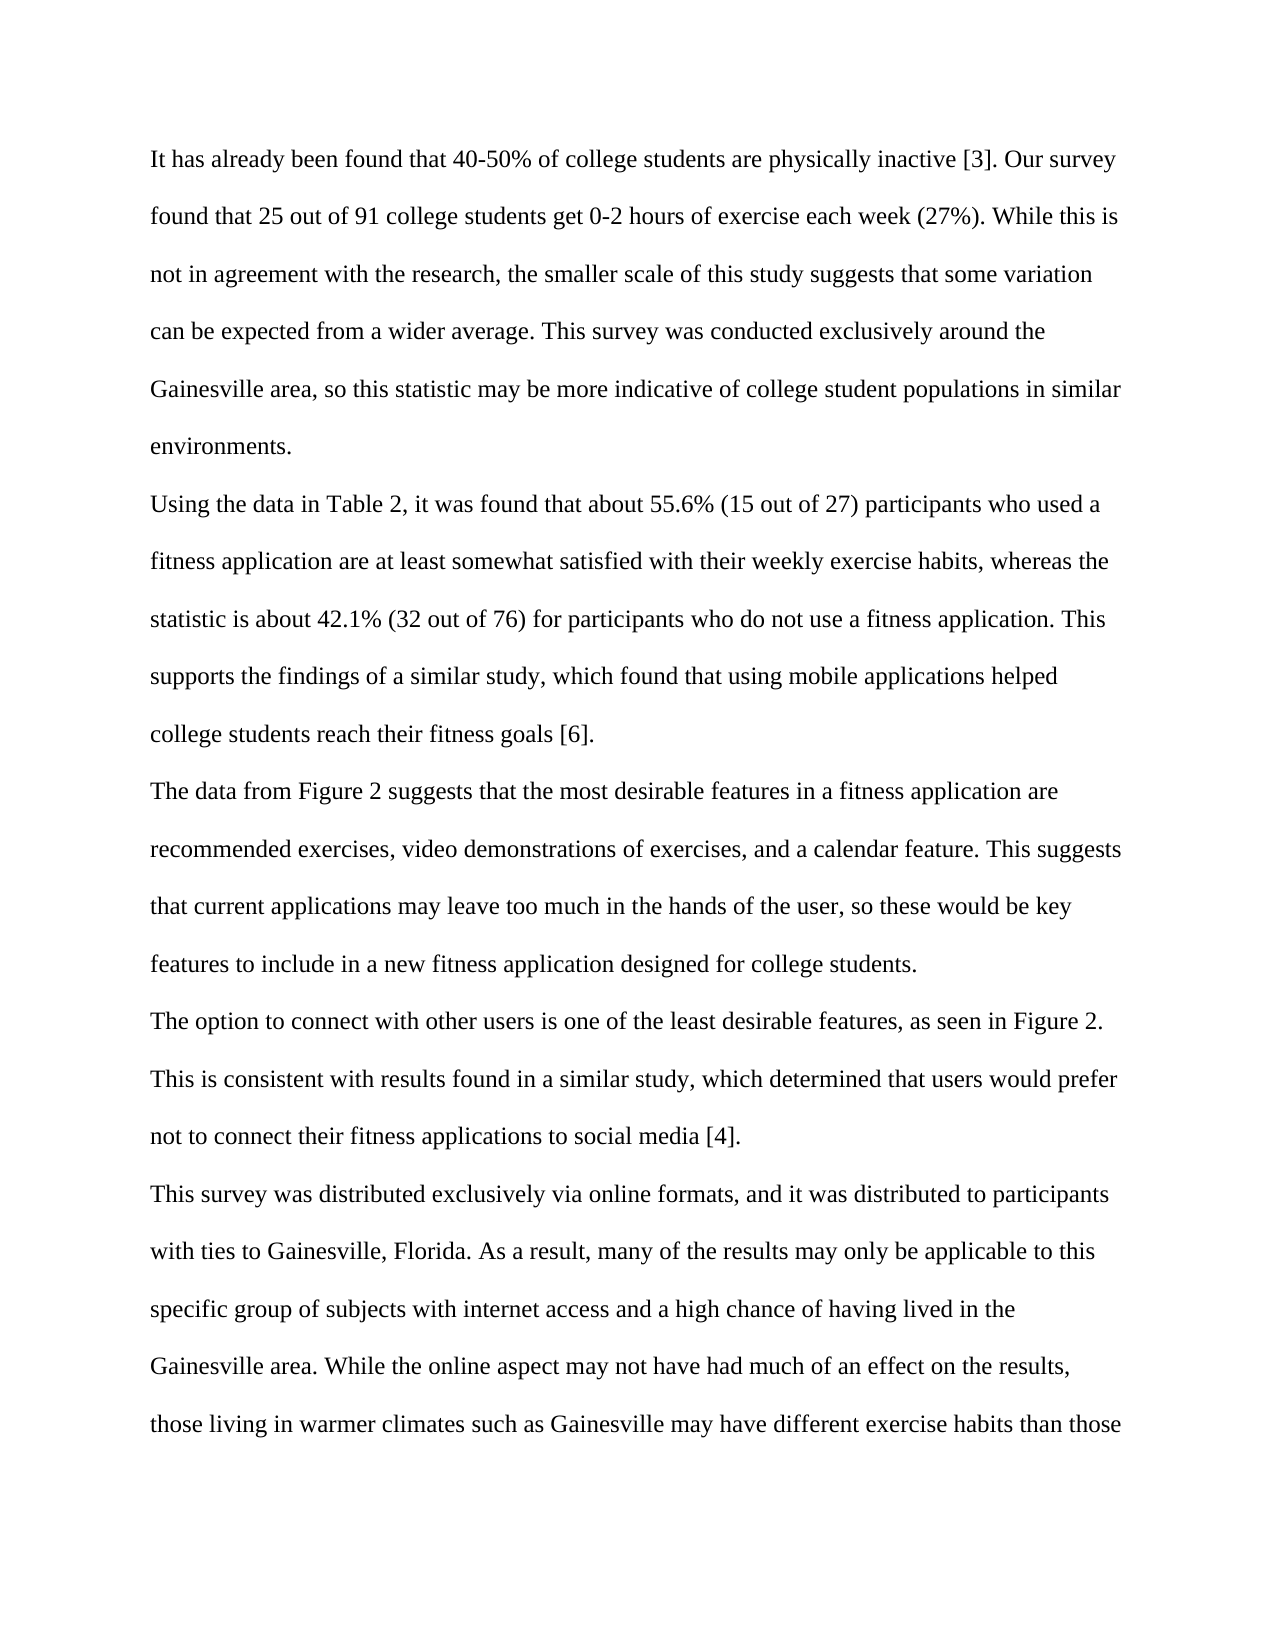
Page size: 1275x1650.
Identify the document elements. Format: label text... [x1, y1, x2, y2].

text This survey was distributed exclusively via online formats, and it was distributed to participants with ties to Gainesville, Florida. As a result, many of the results may only be applicable to this specific group of subjects with internet access and a high chance of having lived in the Gainesville area. While the online aspect may not have had much of an effect on the results, those living in warmer climates such as Gainesville may have different exercise habits than those [150, 1179, 1123, 1437]
text Using the data in Table 2, it was found that about 55.6% (15 out of 27) participants who used a fitness application are at least somewhat satisfied with their weekly exercise habits, whereas the statistic is about 42.1% (32 out of 76) for participants who do not use a fitness application. This supports the findings of a similar study, which found that using mobile applications helped college students reach their fitness goals [6]. [150, 489, 1117, 747]
text The data from Figure 2 suggests that the most desirable features in a fitness application are recommended exercises, video demonstrations of exercises, and a calendar feature. This suggests that current applications may leave too much in the hands of the user, so these would be key features to include in a new fitness application designed for college students. [150, 776, 1124, 977]
text It has already been found that 40-50% of college students are physically inactive [3]. Our survey found that 25 out of 91 college students get 0-2 hours of exercise each week (27%). While this is not in agreement with the research, the smaller scale of this study suggests that some variation can be expected from a wider average. This survey was conducted exclusively around the Gainesville area, so this statistic may be more indicative of college student populations in similar environments. [150, 144, 1123, 460]
text The option to connect with other users is one of the least desirable features, as seen in Figure 2. This is consistent with results found in a similar study, which determined that users would prefer not to connect their fitness applications to social media [4]. [150, 1006, 1135, 1150]
